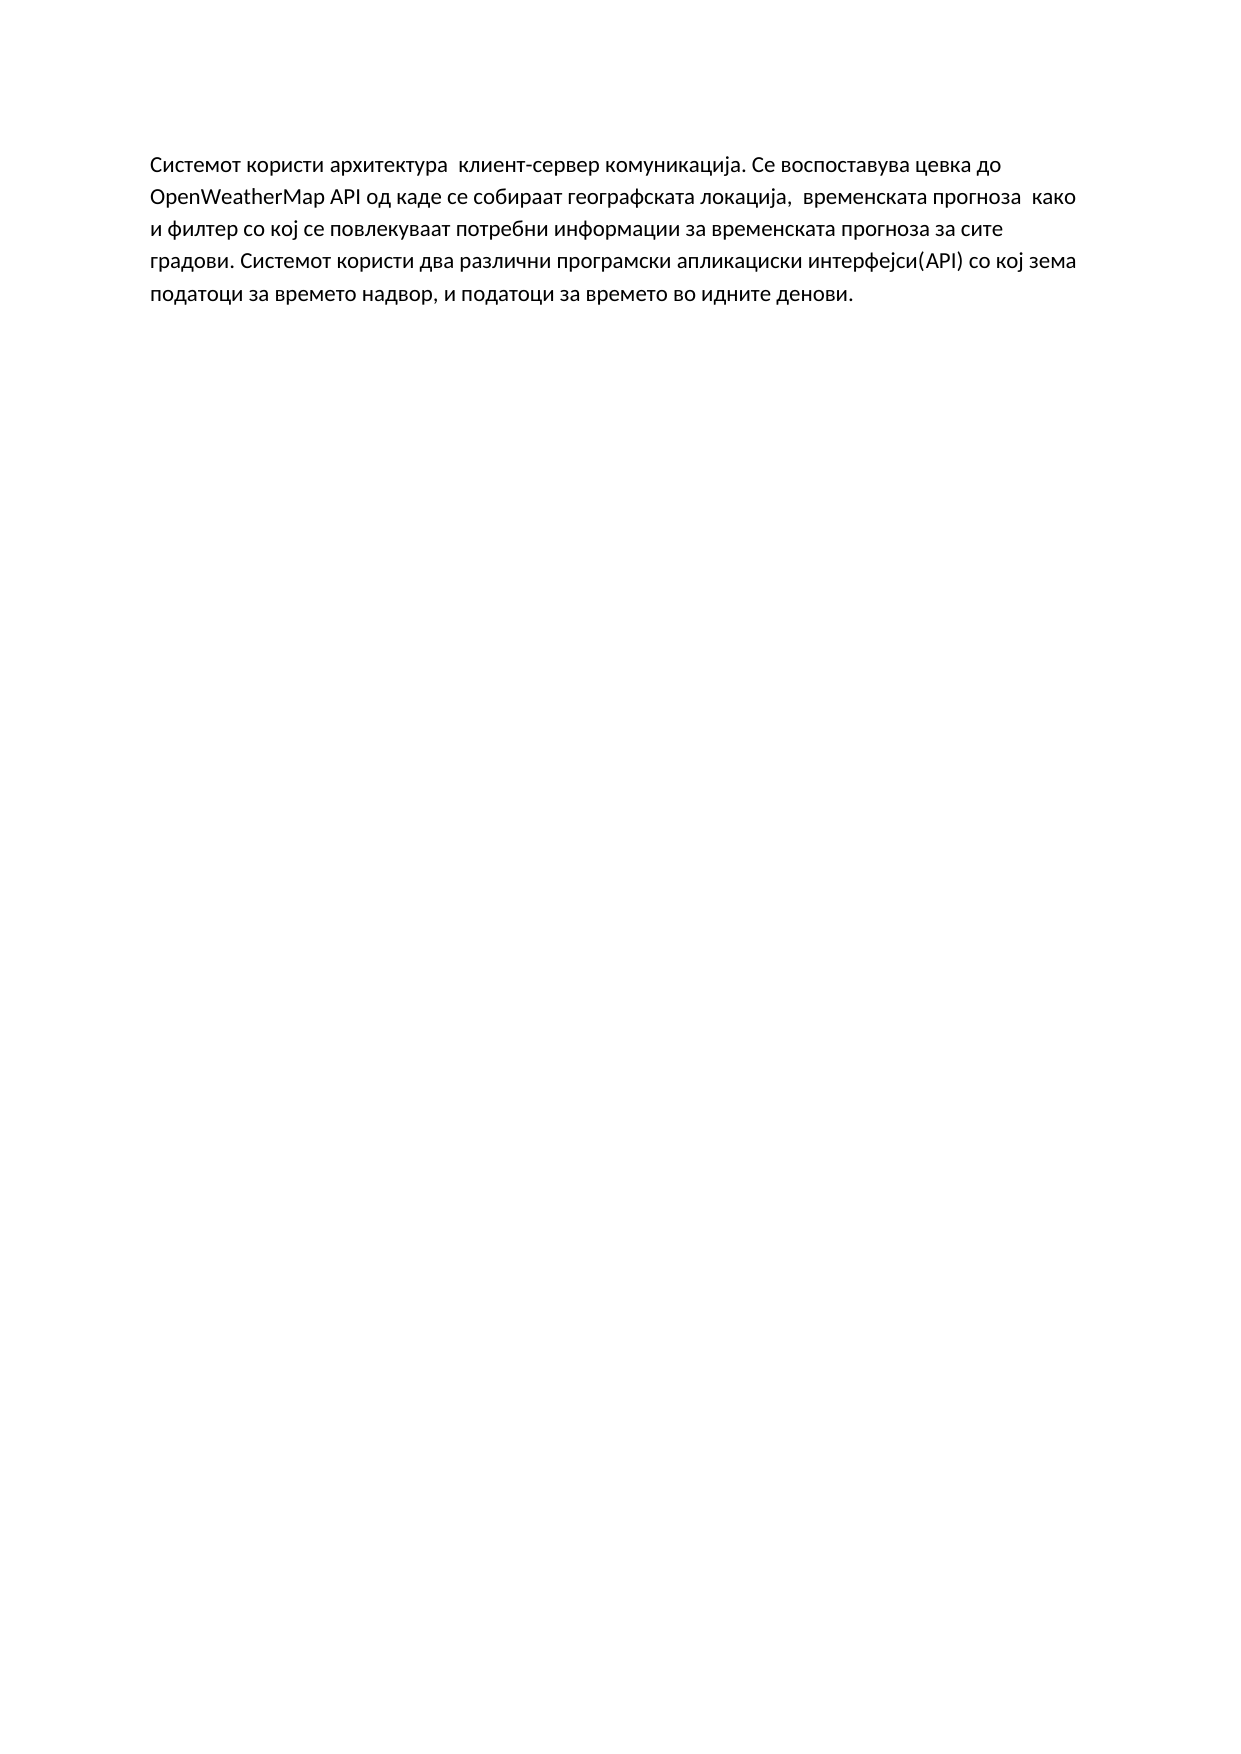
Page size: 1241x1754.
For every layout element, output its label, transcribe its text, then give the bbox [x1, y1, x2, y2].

text Системот користи архитектура клиент-сервер комуникација. Се воспоставува цевка до OpenWeatherMap API од каде се собираат географската локација, временската прогноза како и филтер со кој се повлекуваат потребни информации за временската прогноза за сите градови. Системот користи два различни програмски апликациски интерфејси(API) со кој зема податоци за времето надвор, и податоци за времето во идните денови. [150, 150, 1090, 307]
